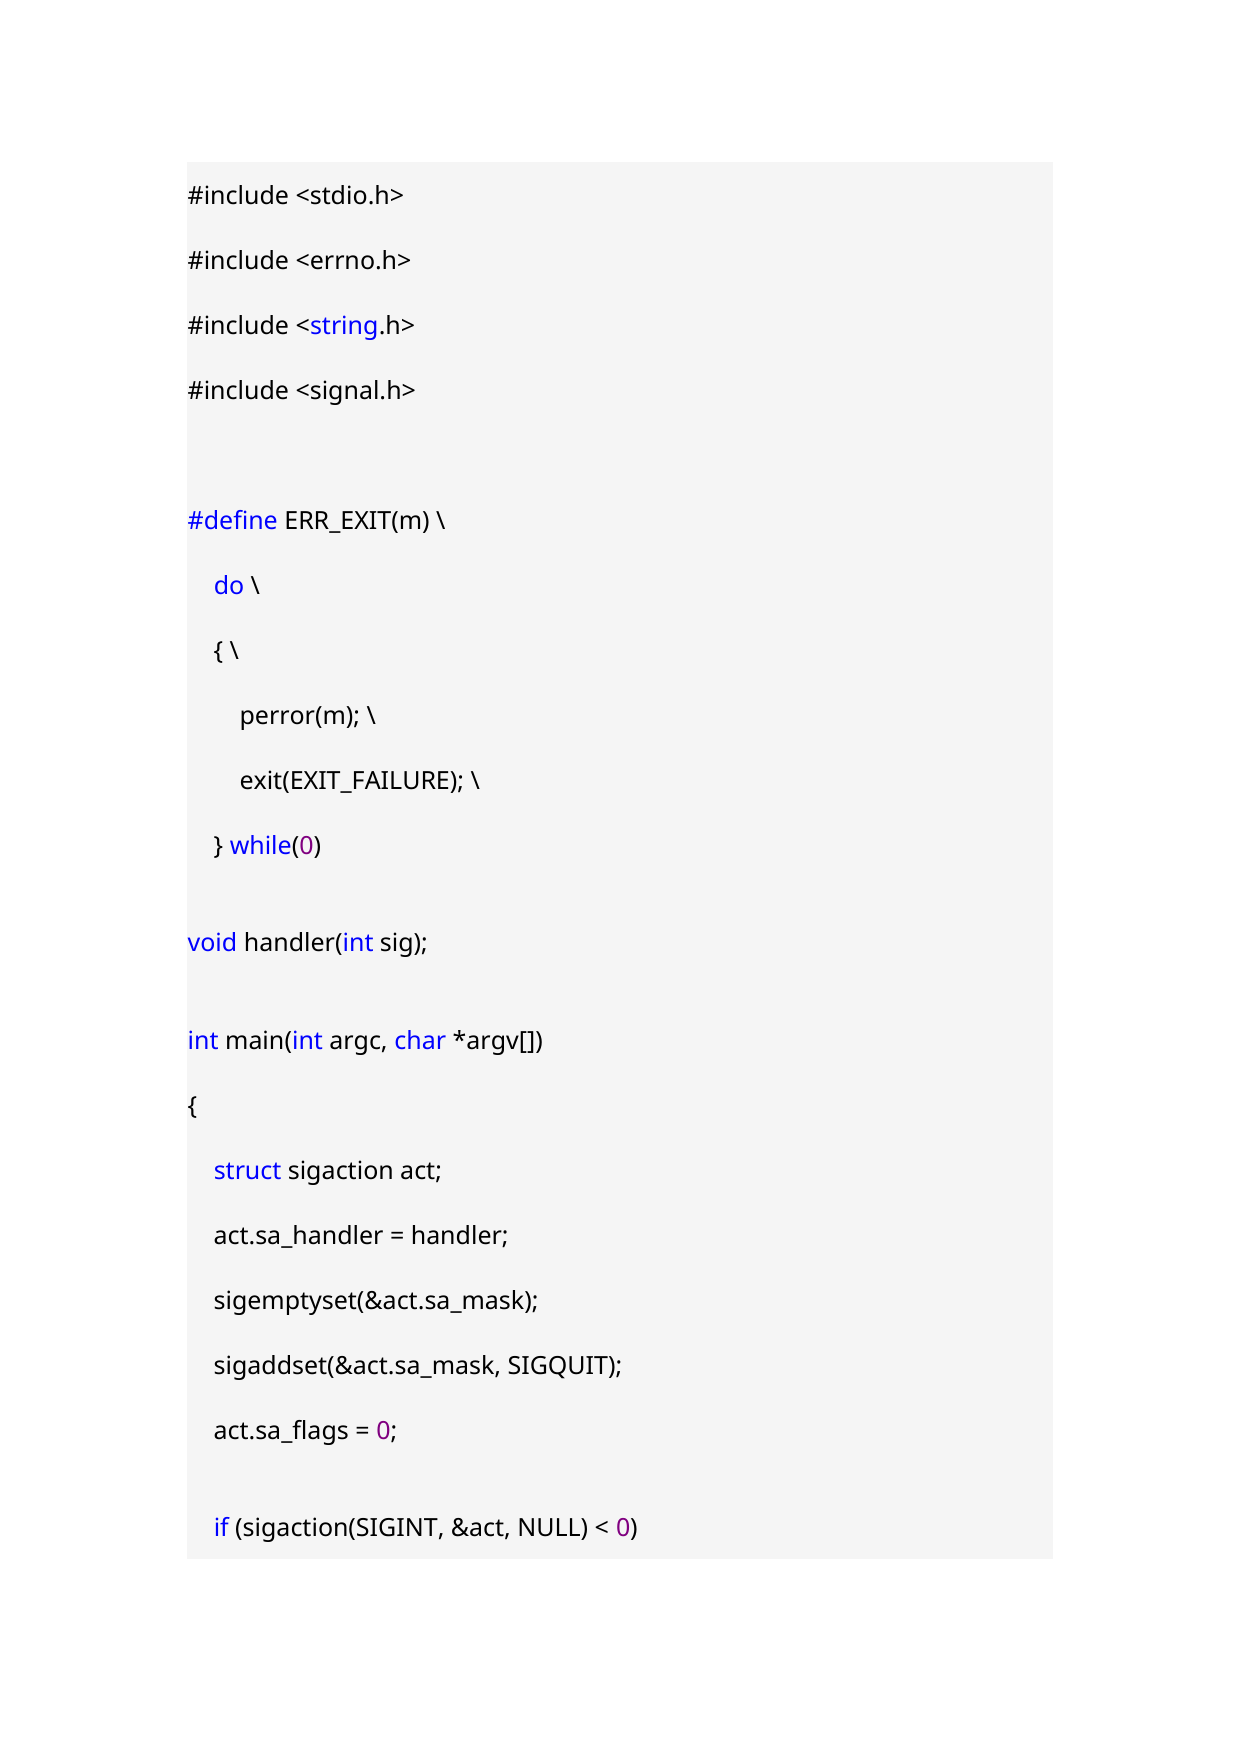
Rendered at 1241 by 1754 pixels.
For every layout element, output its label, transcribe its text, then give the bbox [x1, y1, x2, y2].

text { \ [187, 617, 1053, 682]
text struct sigaction act; [187, 1137, 1053, 1202]
text void handler(int sig); [187, 909, 1053, 974]
text int main(int argc, char *argv[]) [187, 1007, 1053, 1072]
text #include <stdio.h> [187, 162, 1053, 227]
text #include <signal.h> [187, 357, 1053, 422]
text #include <errno.h> [187, 227, 1053, 292]
text { [187, 1072, 1053, 1137]
text #define ERR_EXIT(m) \ [187, 487, 1053, 552]
text } while(0) [187, 812, 1053, 877]
text perror(m); \ [187, 682, 1053, 747]
text sigaddset(&act.sa_mask, SIGQUIT); [187, 1332, 1053, 1397]
text do \ [187, 552, 1053, 617]
text act.sa_flags = 0; [187, 1397, 1053, 1462]
text sigemptyset(&act.sa_mask); [187, 1267, 1053, 1332]
text if (sigaction(SIGINT, &act, NULL) < 0) [187, 1494, 1053, 1559]
text act.sa_handler = handler; [187, 1202, 1053, 1267]
text exit(EXIT_FAILURE); \ [187, 747, 1053, 812]
text #include <string.h> [187, 292, 1053, 357]
